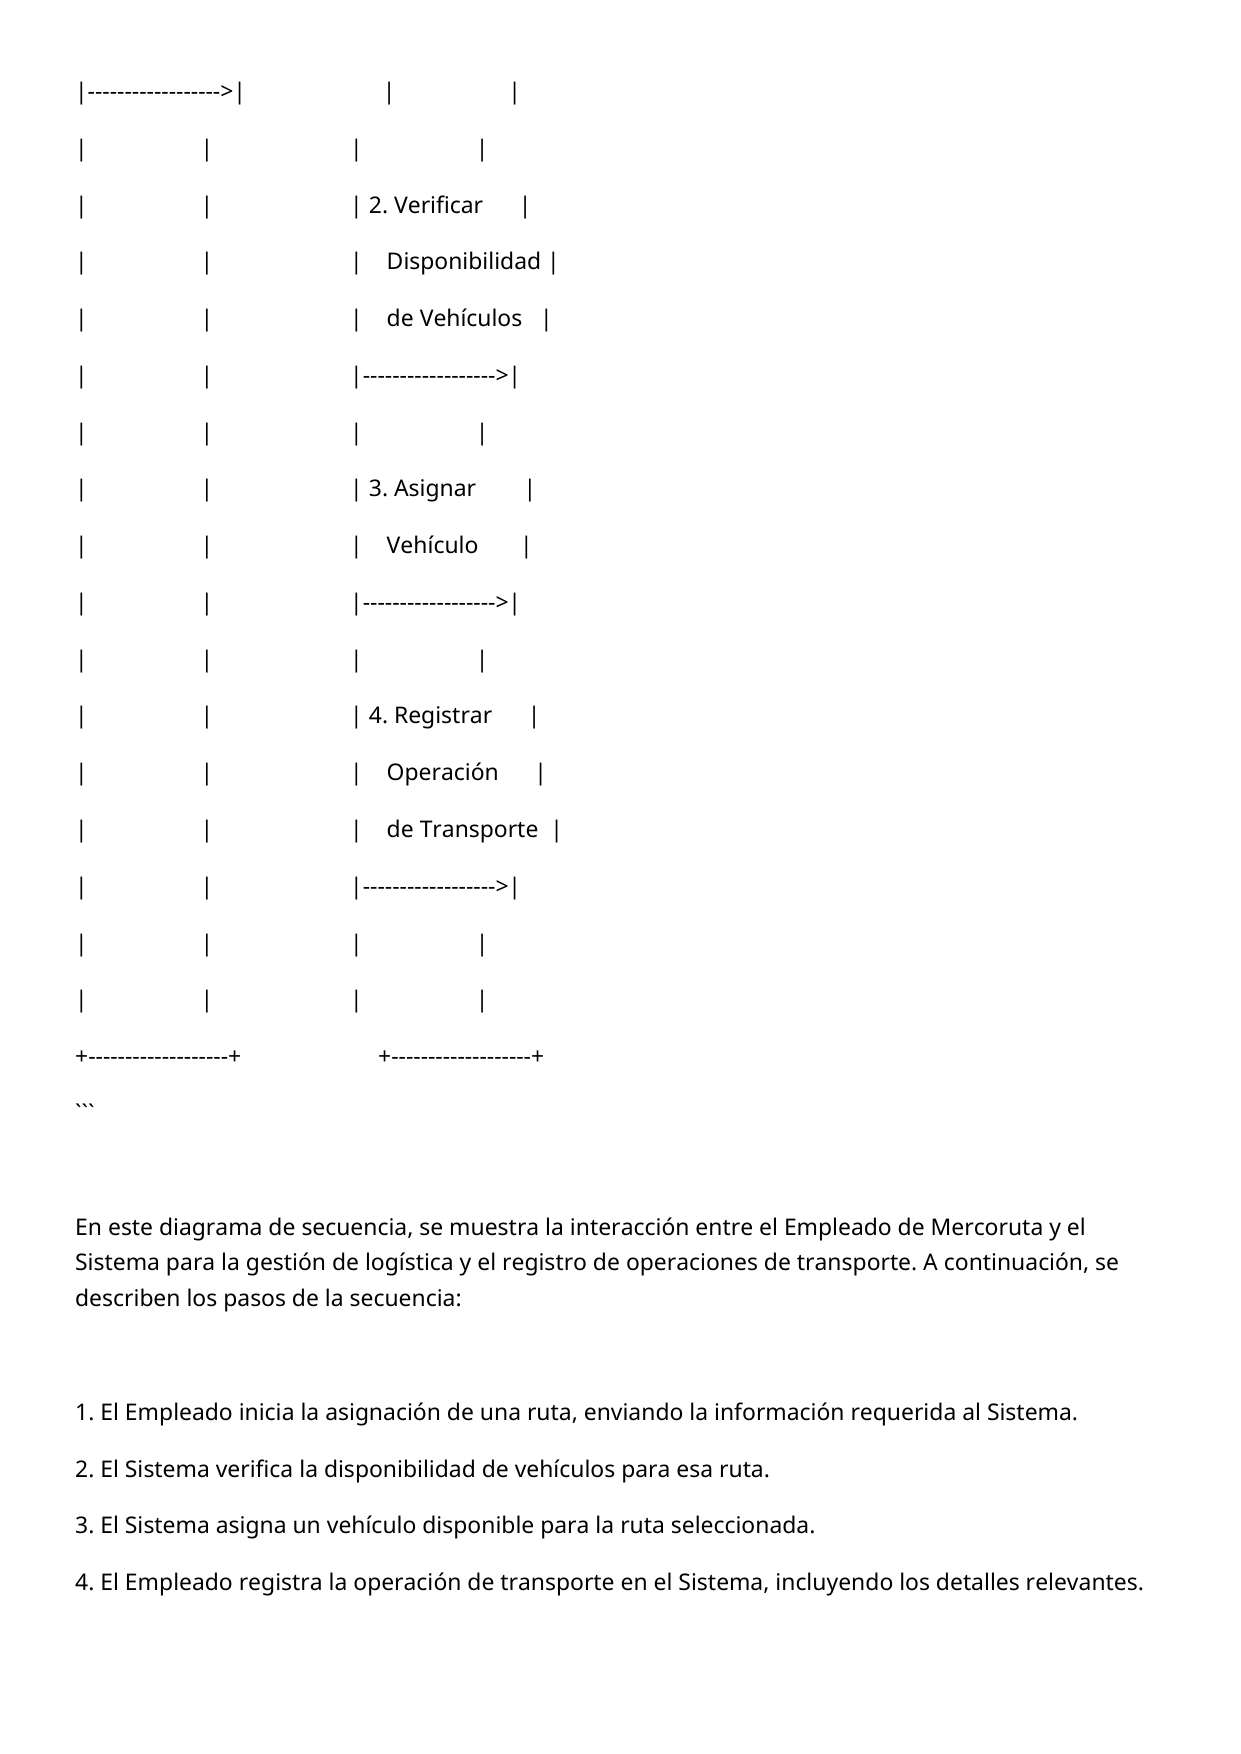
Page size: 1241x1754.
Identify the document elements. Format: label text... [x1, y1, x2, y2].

text ``` [75, 1097, 1165, 1128]
text | | |------------------>| [75, 586, 1165, 617]
text | | | Vehículo | [75, 529, 1165, 560]
text | | | Disponibilidad | [75, 245, 1165, 277]
text 3. El Sistema asigna un vehículo disponible para la ruta seleccionada. [75, 1509, 1165, 1541]
text | | |------------------>| [75, 870, 1165, 901]
text | | | | [75, 927, 1165, 958]
text | | | 2. Verificar | [75, 188, 1165, 220]
text 1. El Empleado inicia la asignación de una ruta, enviando la información requerida al Sistema. [75, 1396, 1165, 1427]
text | | | | [75, 132, 1165, 163]
text 2. El Sistema verifica la disponibilidad de vehículos para esa ruta. [75, 1453, 1165, 1484]
text | | | | [75, 643, 1165, 674]
text |------------------>| | | [75, 75, 1165, 106]
text | | |------------------>| [75, 359, 1165, 390]
text | | | Operación | [75, 756, 1165, 787]
text | | | 3. Asignar | [75, 472, 1165, 504]
text 4. El Empleado registra la operación de transporte en el Sistema, incluyendo los detalles relevantes. [75, 1566, 1165, 1597]
text | | | 4. Registrar | [75, 699, 1165, 731]
text | | | | [75, 983, 1165, 1014]
text En este diagrama de secuencia, se muestra la interacción entre el Empleado de Mercoruta y el Sistema para la gestión de logística y el registro de operaciones de transporte. A continuación, se describen los pasos de la secuencia: [75, 1210, 1165, 1313]
text | | | de Transporte | [75, 813, 1165, 844]
text | | | | [75, 416, 1165, 447]
text | | | de Vehículos | [75, 302, 1165, 333]
text +-------------------+ +-------------------+ [75, 1040, 1165, 1071]
